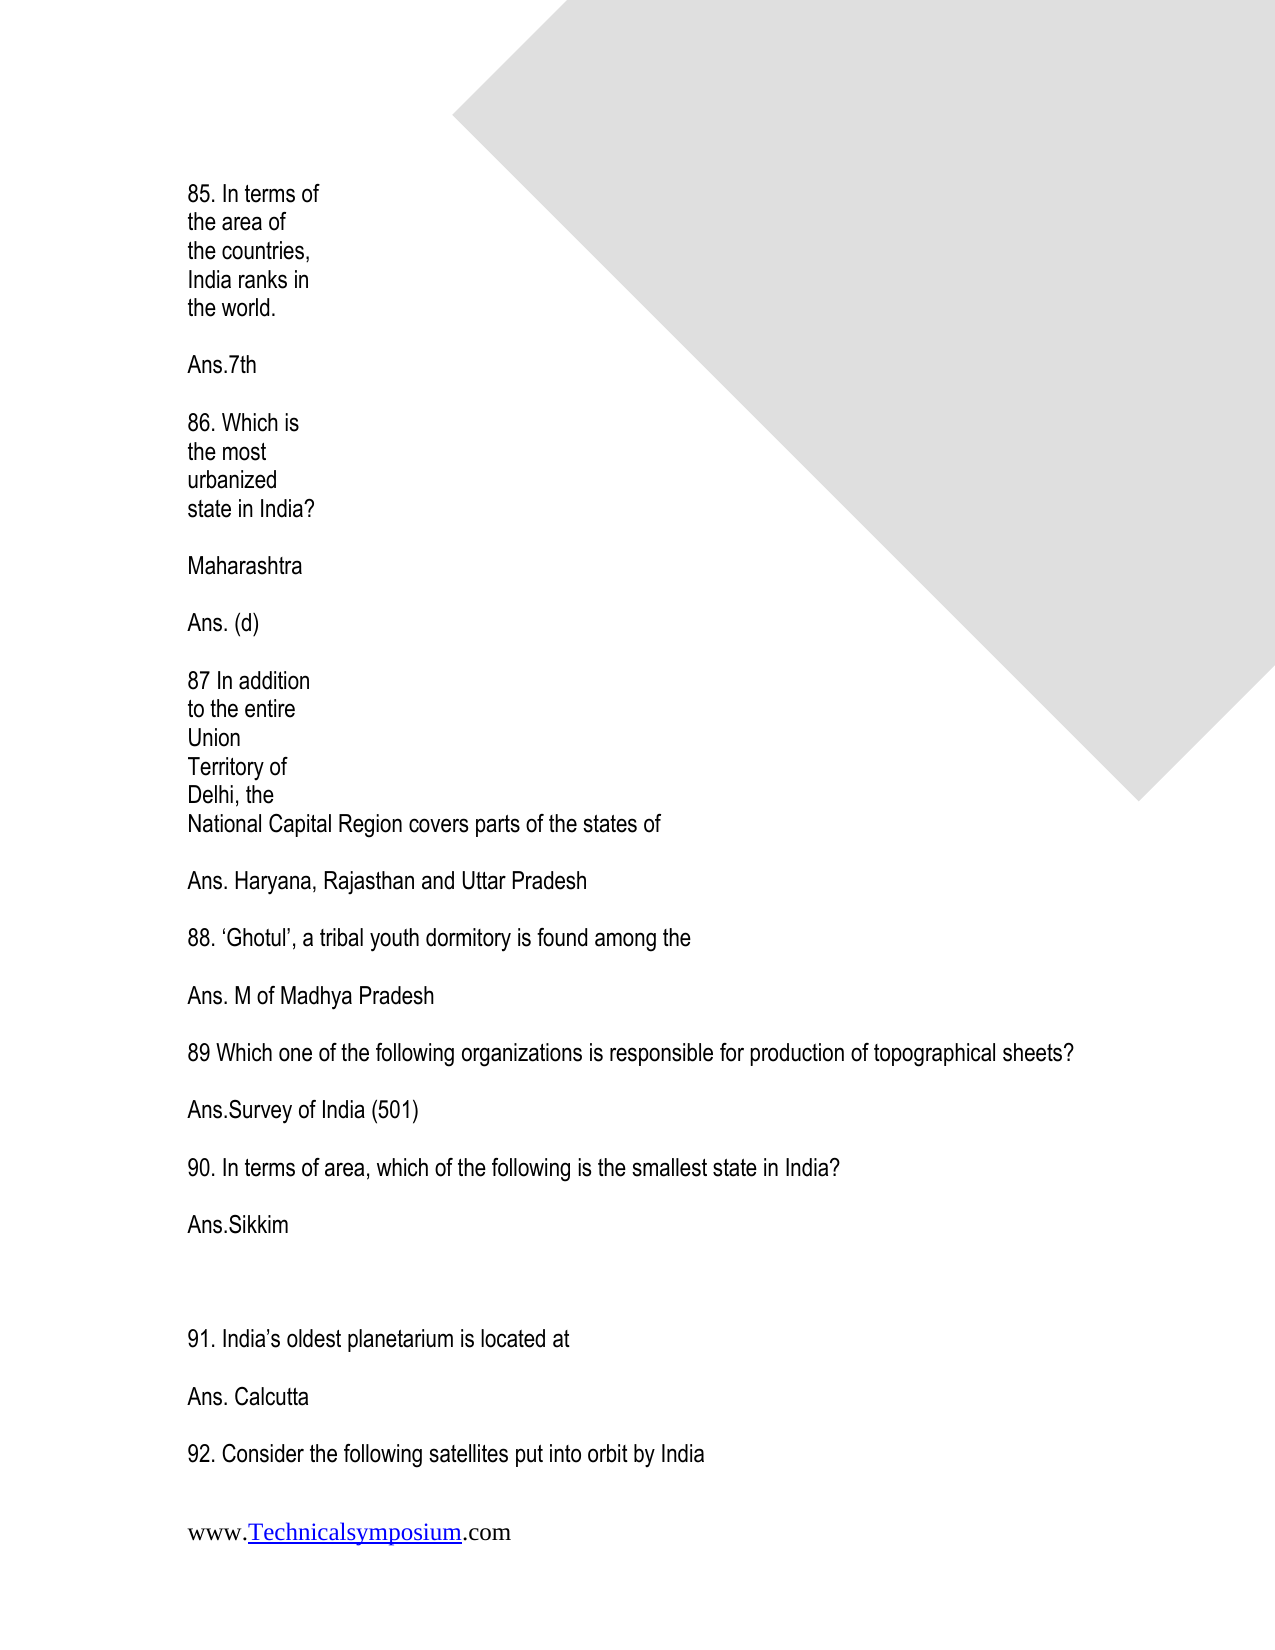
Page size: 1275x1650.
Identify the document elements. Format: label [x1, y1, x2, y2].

text [187, 150, 1087, 1496]
